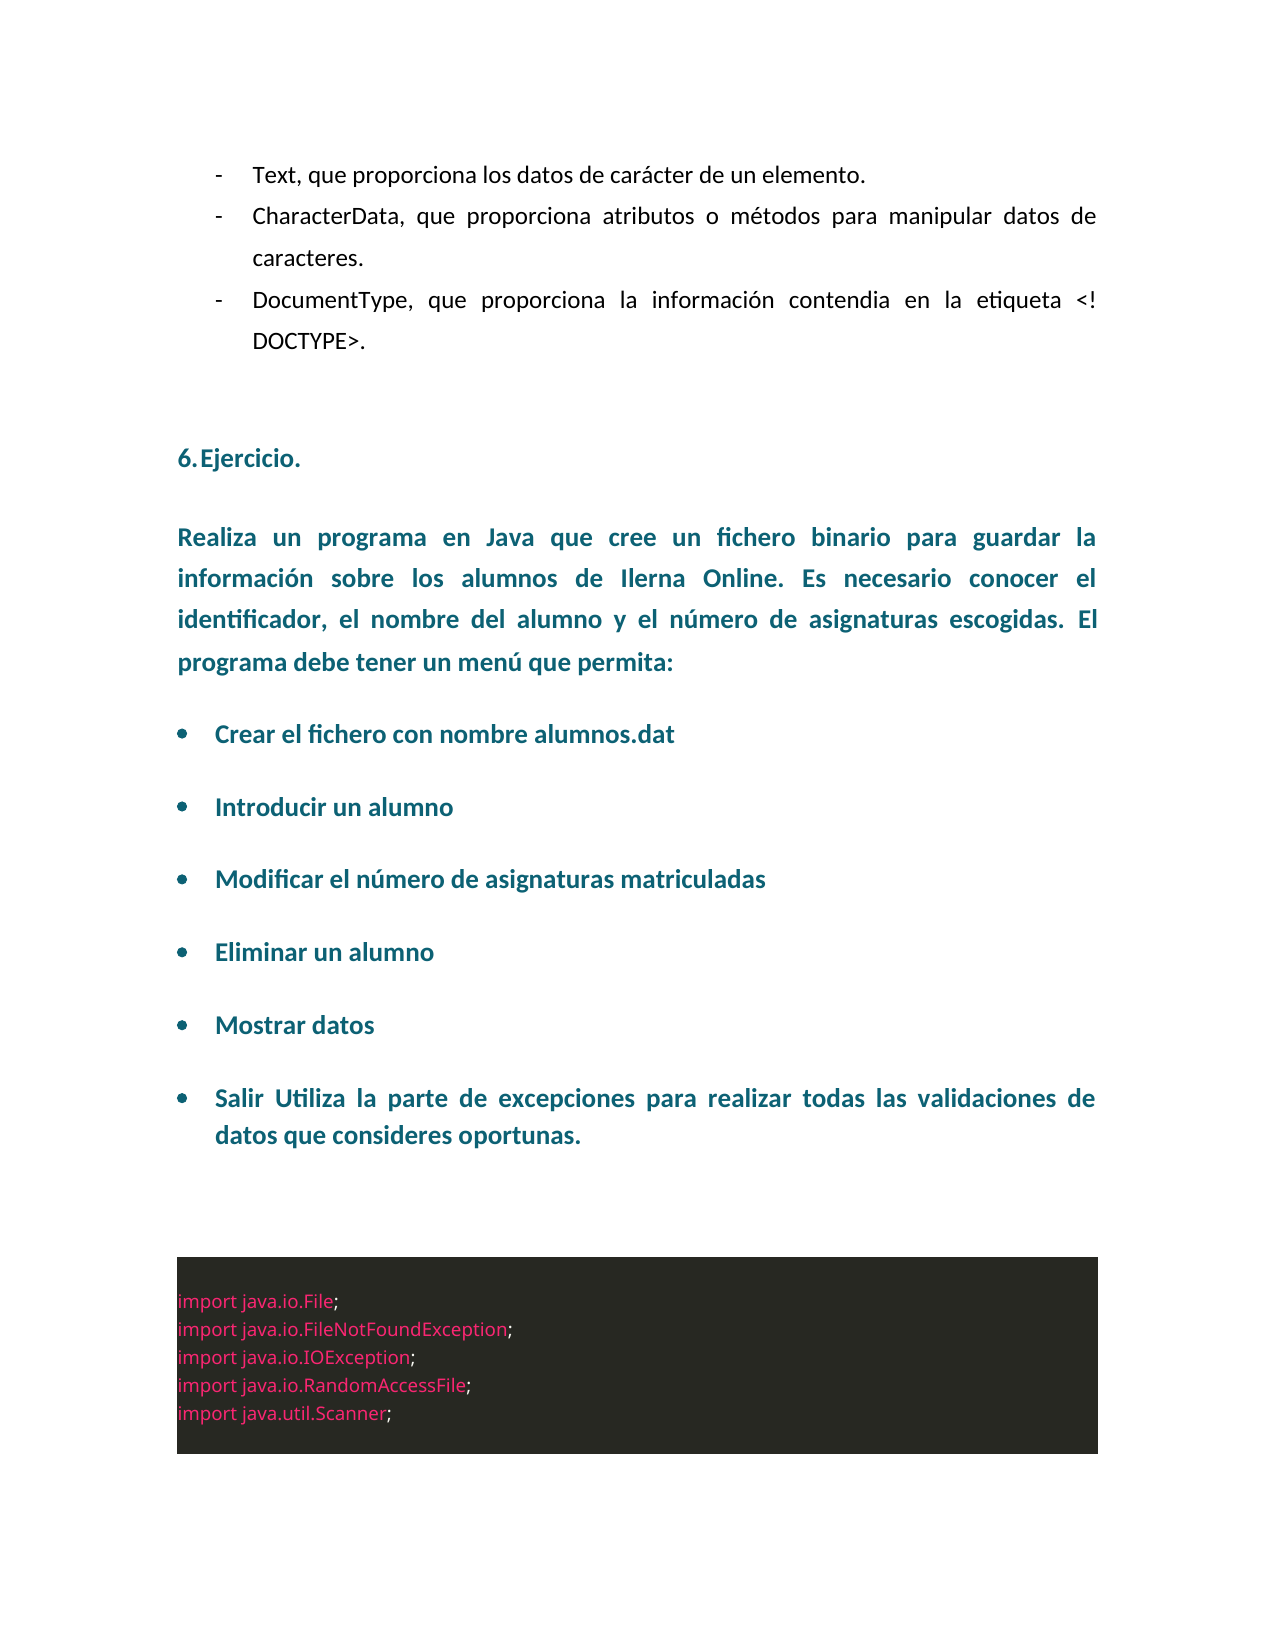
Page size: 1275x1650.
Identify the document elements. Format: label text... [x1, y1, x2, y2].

text import java.io.FileNotFoundException; [177, 1314, 1098, 1342]
text import java.io.File; [177, 1286, 1098, 1314]
list Mostrar datos [177, 1006, 1098, 1043]
list Crear el fichero con nombre alumnos.dat [177, 714, 1098, 751]
list Ejercicio. [177, 434, 1098, 475]
list Salir Utiliza la parte de excepciones para realizar todas las validaciones de datos que consideres oportunas. [177, 1079, 1098, 1152]
list CharacterData, que proporciona atributos o métodos para manipular datos de caracteres. [215, 189, 1098, 273]
list Eliminar un alumno [177, 933, 1098, 970]
list Modificar el número de asignaturas matriculadas [177, 860, 1098, 897]
text import java.util.Scanner; [177, 1398, 1098, 1426]
text import java.io.IOException; [177, 1342, 1098, 1370]
list Text, que proporciona los datos de carácter de un elemento. [215, 148, 1098, 189]
text Realiza un programa en Java que cree un fichero binario para guardar la información sobre los alumnos de Ilerna Online. Es necesario conocer el identificador, el nombre del alumno y el número de asignaturas escogidas. El programa debe tener un menú que permita: [177, 511, 1098, 678]
text import java.io.RandomAccessFile; [177, 1370, 1098, 1398]
list DocumentType, que proporciona la información contendia en la etiqueta <!DOCTYPE>. [215, 273, 1098, 356]
list Introducir un alumno [177, 787, 1098, 824]
